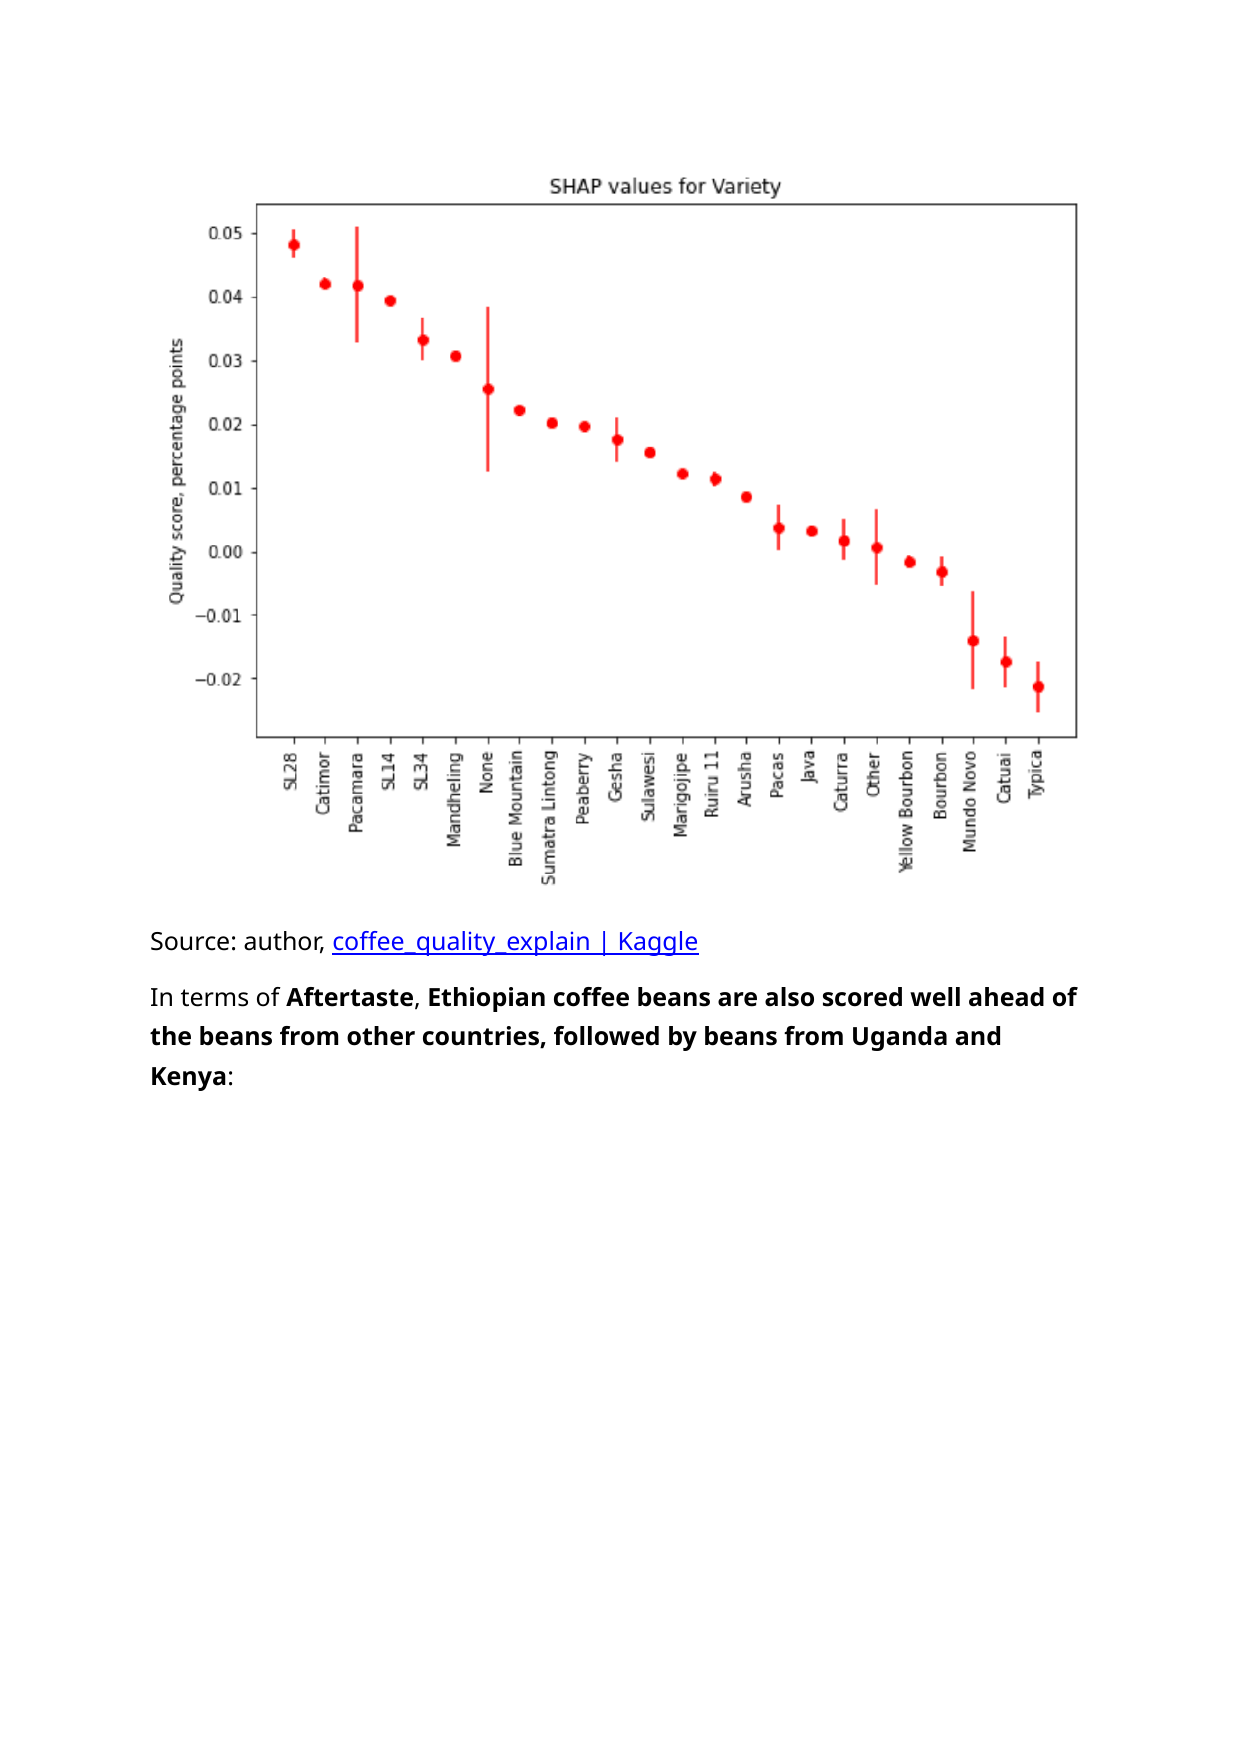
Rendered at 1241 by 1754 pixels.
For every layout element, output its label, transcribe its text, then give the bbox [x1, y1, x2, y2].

picture [150, 150, 1091, 903]
text Source: author, coffee_quality_explain | Kaggle [150, 924, 1090, 958]
text In terms of Aftertaste, Ethiopian coffee beans are also scored well ahead of the beans from other countries, followed by beans from Uganda and Kenya: [150, 980, 1090, 1092]
